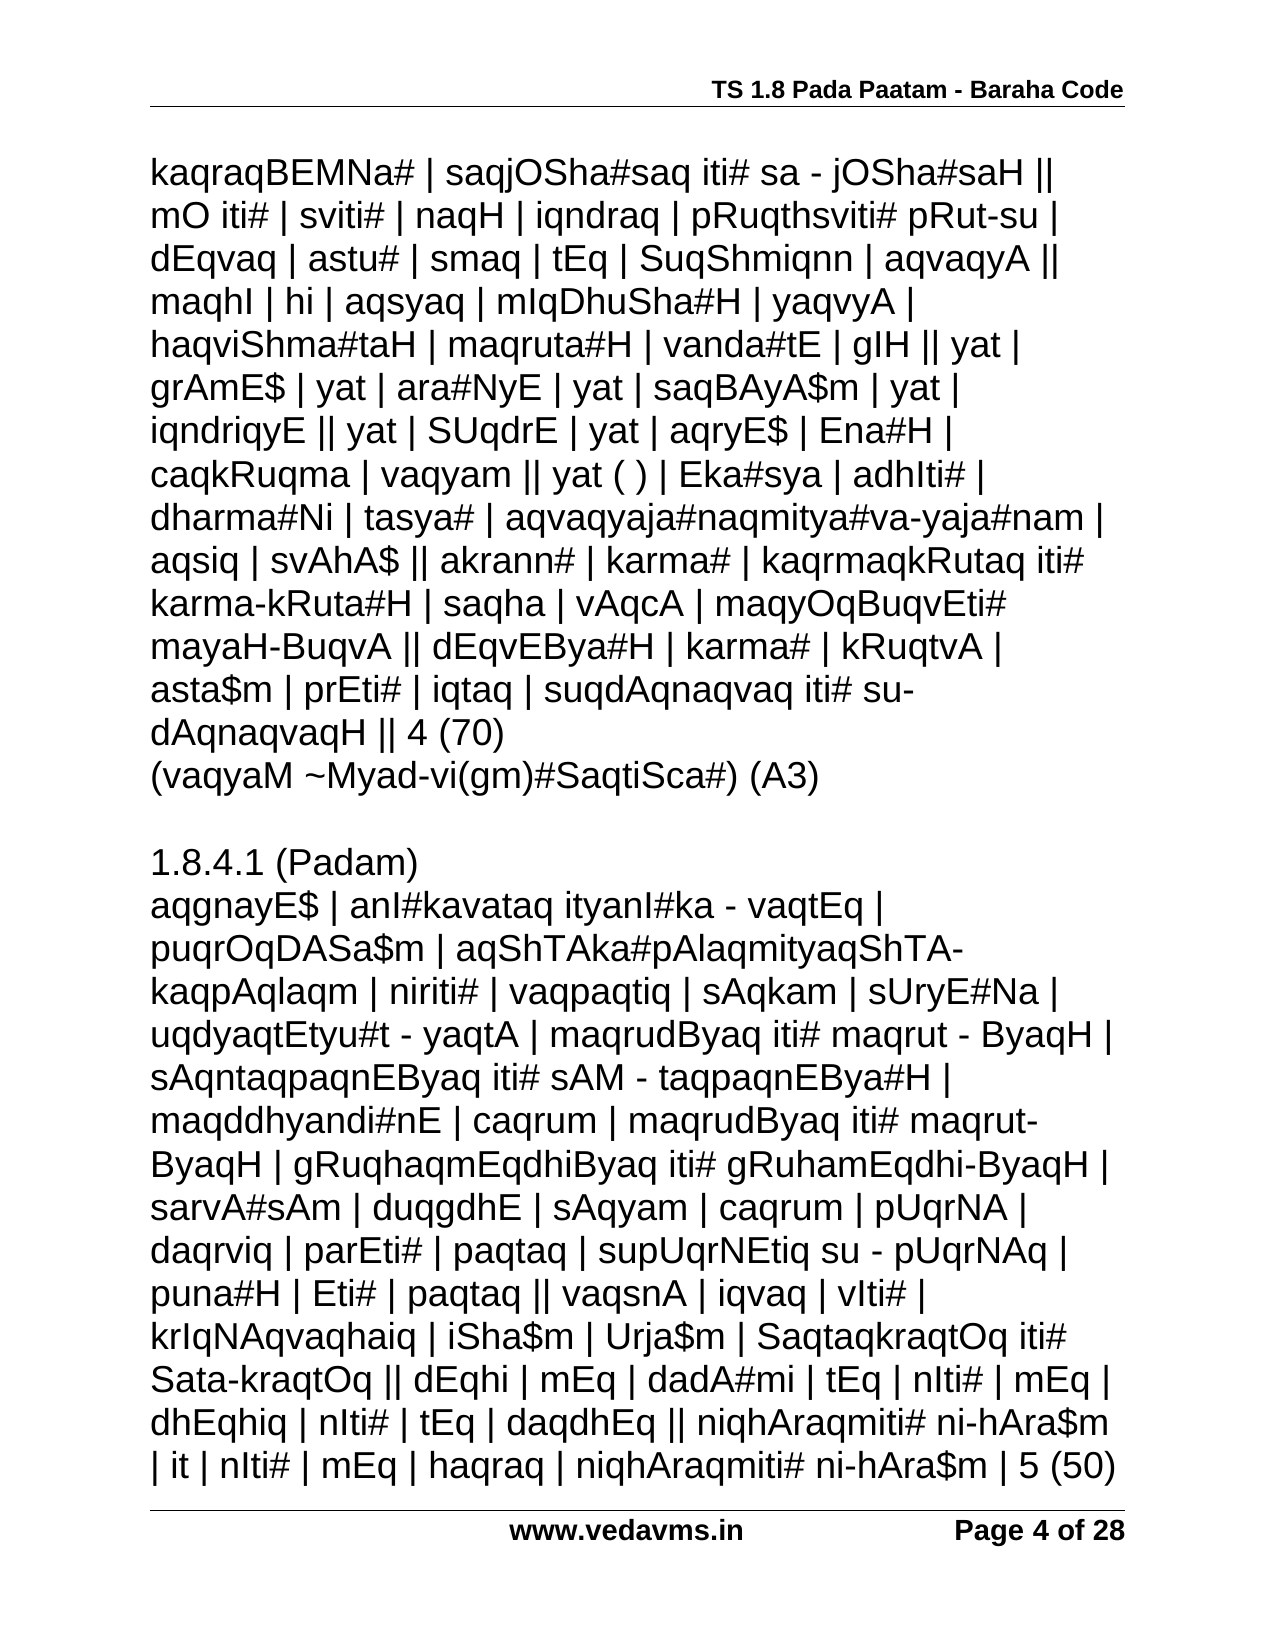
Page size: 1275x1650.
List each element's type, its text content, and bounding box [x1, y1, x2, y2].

text (vaqyaM ~Myad-vi(gm)#SaqtiSca#) (A3) [150, 754, 1125, 797]
text 1.8.4.1 (Padam) [150, 840, 1125, 883]
text aqgnayE$ | anI#kavataq ityanI#ka - vaqtEq | puqrOqDASa$m | aqShTAka#pAlaqmityaqShTA-kaqpAqlaqm | niriti# | vaqpaqtiq | sAqkam | sUryE#Na | uqdyaqtEtyu#t - yaqtA | maqrudByaq iti# maqrut - ByaqH | sAqntaqpaqnEByaq iti# sAM - taqpaqnEBya#H | maqddhyandi#nE | caqrum | maqrudByaq iti# maqrut-ByaqH | gRuqhaqmEqdhiByaq iti# gRuhamEqdhi-ByaqH | sarvA#sAm | duqgdhE | sAqyam | caqrum | pUqrNA | daqrviq | parEti# | paqtaq | supUqrNEtiq su - pUqrNAq | puna#H | Eti# | paqtaq || vaqsnA | iqvaq | vIti# | krIqNAqvaqhaiq | iSha$m | Urja$m | SaqtaqkraqtOq iti# Sata-kraqtOq || dEqhi | mEq | dadA#mi | tEq | nIti# | mEq | dhEqhiq | nIti# | tEq | daqdhEq || niqhAraqmiti# ni-hAra$m | it | nIti# | mEq | haqraq | niqhAraqmiti# ni-hAra$m | 5 (50) [150, 883, 1125, 1487]
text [150, 150, 1125, 754]
